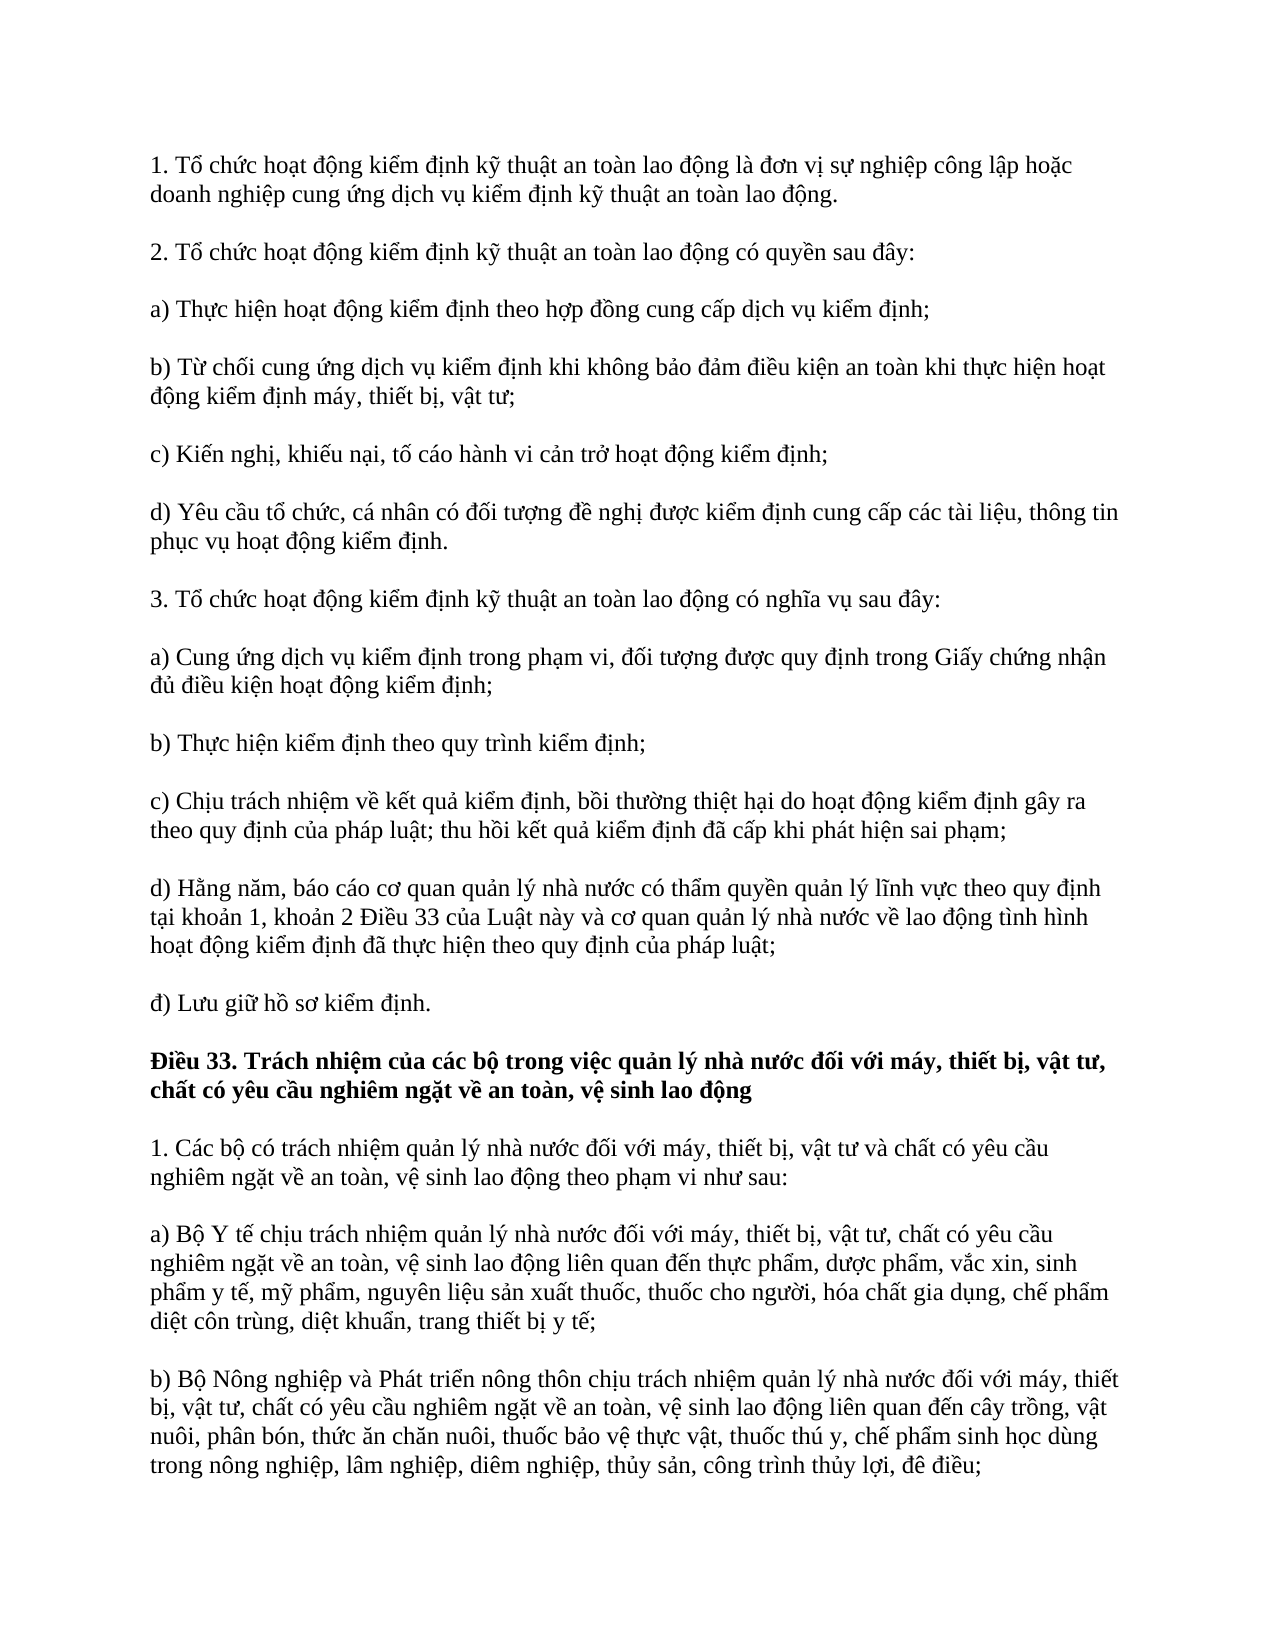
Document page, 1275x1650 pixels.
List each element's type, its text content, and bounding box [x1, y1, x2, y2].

text 1. Các bộ có trách nhiệm quản lý nhà nước đối với máy, thiết bị, vật tư và chất có yêu cầu nghiêm ngặt về an toàn, vệ sinh lao động theo phạm vi như sau: [150, 1133, 1125, 1190]
text d) Hằng năm, báo cáo cơ quan quản lý nhà nước có thẩm quyền quản lý lĩnh vực theo quy định tại khoản 1, khoản 2 Điều 33 của Luật này và cơ quan quản lý nhà nước về lao động tình hình hoạt động kiểm định đã thực hiện theo quy định của pháp luật; [150, 873, 1125, 959]
text 1. Tổ chức hoạt động kiểm định kỹ thuật an toàn lao động là đơn vị sự nghiệp công lập hoặc doanh nghiệp cung ứng dịch vụ kiểm định kỹ thuật an toàn lao động. [150, 150, 1125, 207]
text 2. Tổ chức hoạt động kiểm định kỹ thuật an toàn lao động có quyền sau đây: [150, 237, 1125, 265]
text d) Yêu cầu tổ chức, cá nhân có đối tượng đề nghị được kiểm định cung cấp các tài liệu, thông tin phục vụ hoạt động kiểm định. [150, 497, 1125, 554]
text a) Cung ứng dịch vụ kiểm định trong phạm vi, đối tượng được quy định trong Giấy chứng nhận đủ điều kiện hoạt động kiểm định; [150, 642, 1125, 699]
text a) Thực hiện hoạt động kiểm định theo hợp đồng cung cấp dịch vụ kiểm định; [150, 294, 1125, 323]
text b) Bộ Nông nghiệp và Phát triển nông thôn chịu trách nhiệm quản lý nhà nước đối với máy, thiết bị, vật tư, chất có yêu cầu nghiêm ngặt về an toàn, vệ sinh lao động liên quan đến cây trồng, vật nuôi, phân bón, thức ăn chăn nuôi, thuốc bảo vệ thực vật, thuốc thú y, chế phẩm sinh học dùng trong nông nghiệp, lâm nghiệp, diêm nghiệp, thủy sản, công trình thủy lợi, đê điều; [150, 1364, 1125, 1479]
text b) Thực hiện kiểm định theo quy trình kiểm định; [150, 728, 1125, 757]
text c) Kiến nghị, khiếu nại, tố cáo hành vi cản trở hoạt động kiểm định; [150, 439, 1125, 468]
text đ) Lưu giữ hồ sơ kiểm định. [150, 988, 1125, 1017]
text c) Chịu trách nhiệm về kết quả kiểm định, bồi thường thiệt hại do hoạt động kiểm định gây ra theo quy định của pháp luật; thu hồi kết quả kiểm định đã cấp khi phát hiện sai phạm; [150, 786, 1125, 844]
text a) Bộ Y tế chịu trách nhiệm quản lý nhà nước đối với máy, thiết bị, vật tư, chất có yêu cầu nghiêm ngặt về an toàn, vệ sinh lao động liên quan đến thực phẩm, dược phẩm, vắc xin, sinh phẩm y tế, mỹ phẩm, nguyên liệu sản xuất thuốc, thuốc cho người, hóa chất gia dụng, chế phẩm diệt côn trùng, diệt khuẩn, trang thiết bị y tế; [150, 1219, 1125, 1334]
text Điều 33. Trách nhiệm của các bộ trong việc quản lý nhà nước đối với máy, thiết bị, vật tư, chất có yêu cầu nghiêm ngặt về an toàn, vệ sinh lao động [150, 1046, 1125, 1104]
text b) Từ chối cung ứng dịch vụ kiểm định khi không bảo đảm điều kiện an toàn khi thực hiện hoạt động kiểm định máy, thiết bị, vật tư; [150, 352, 1125, 410]
text 3. Tổ chức hoạt động kiểm định kỹ thuật an toàn lao động có nghĩa vụ sau đây: [150, 584, 1125, 612]
